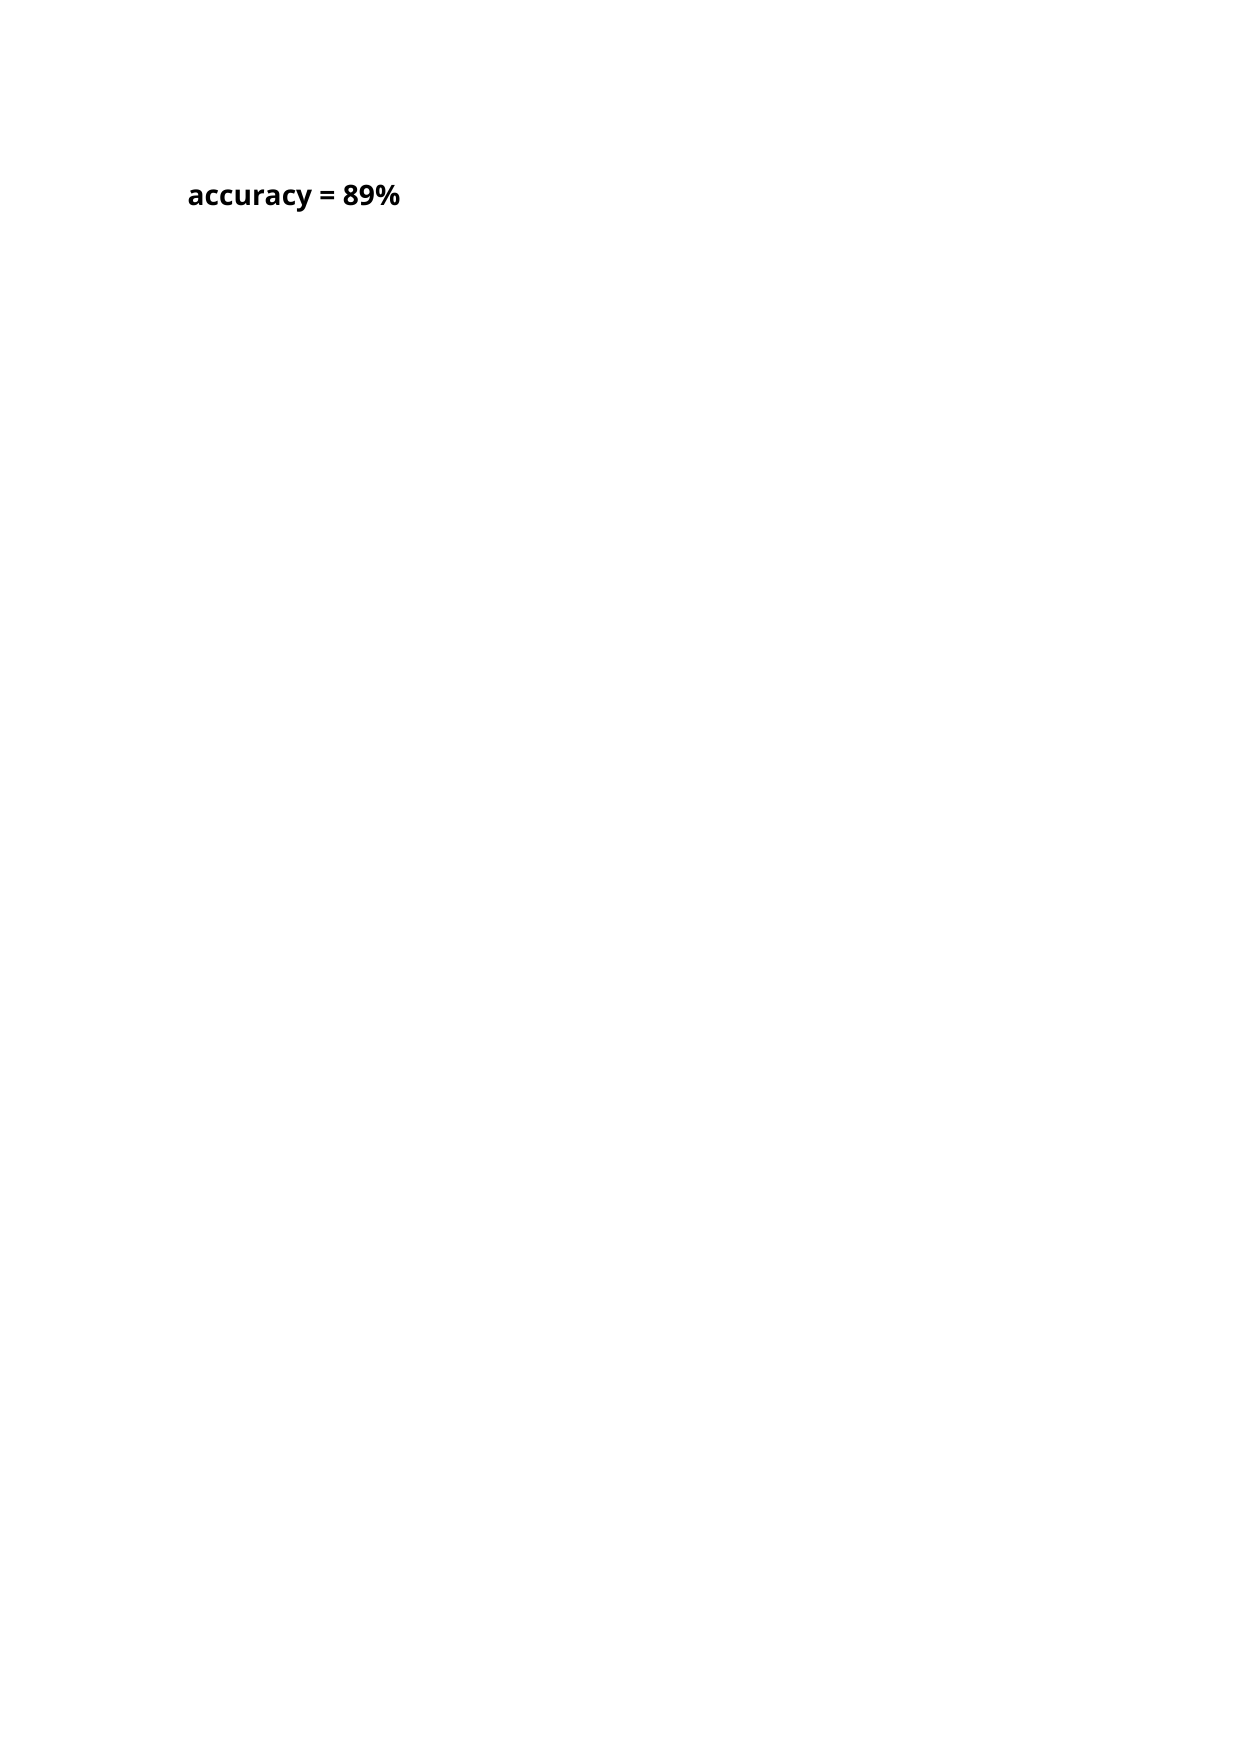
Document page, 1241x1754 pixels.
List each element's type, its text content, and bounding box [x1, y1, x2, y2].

text accuracy = 89% [187, 162, 1053, 227]
